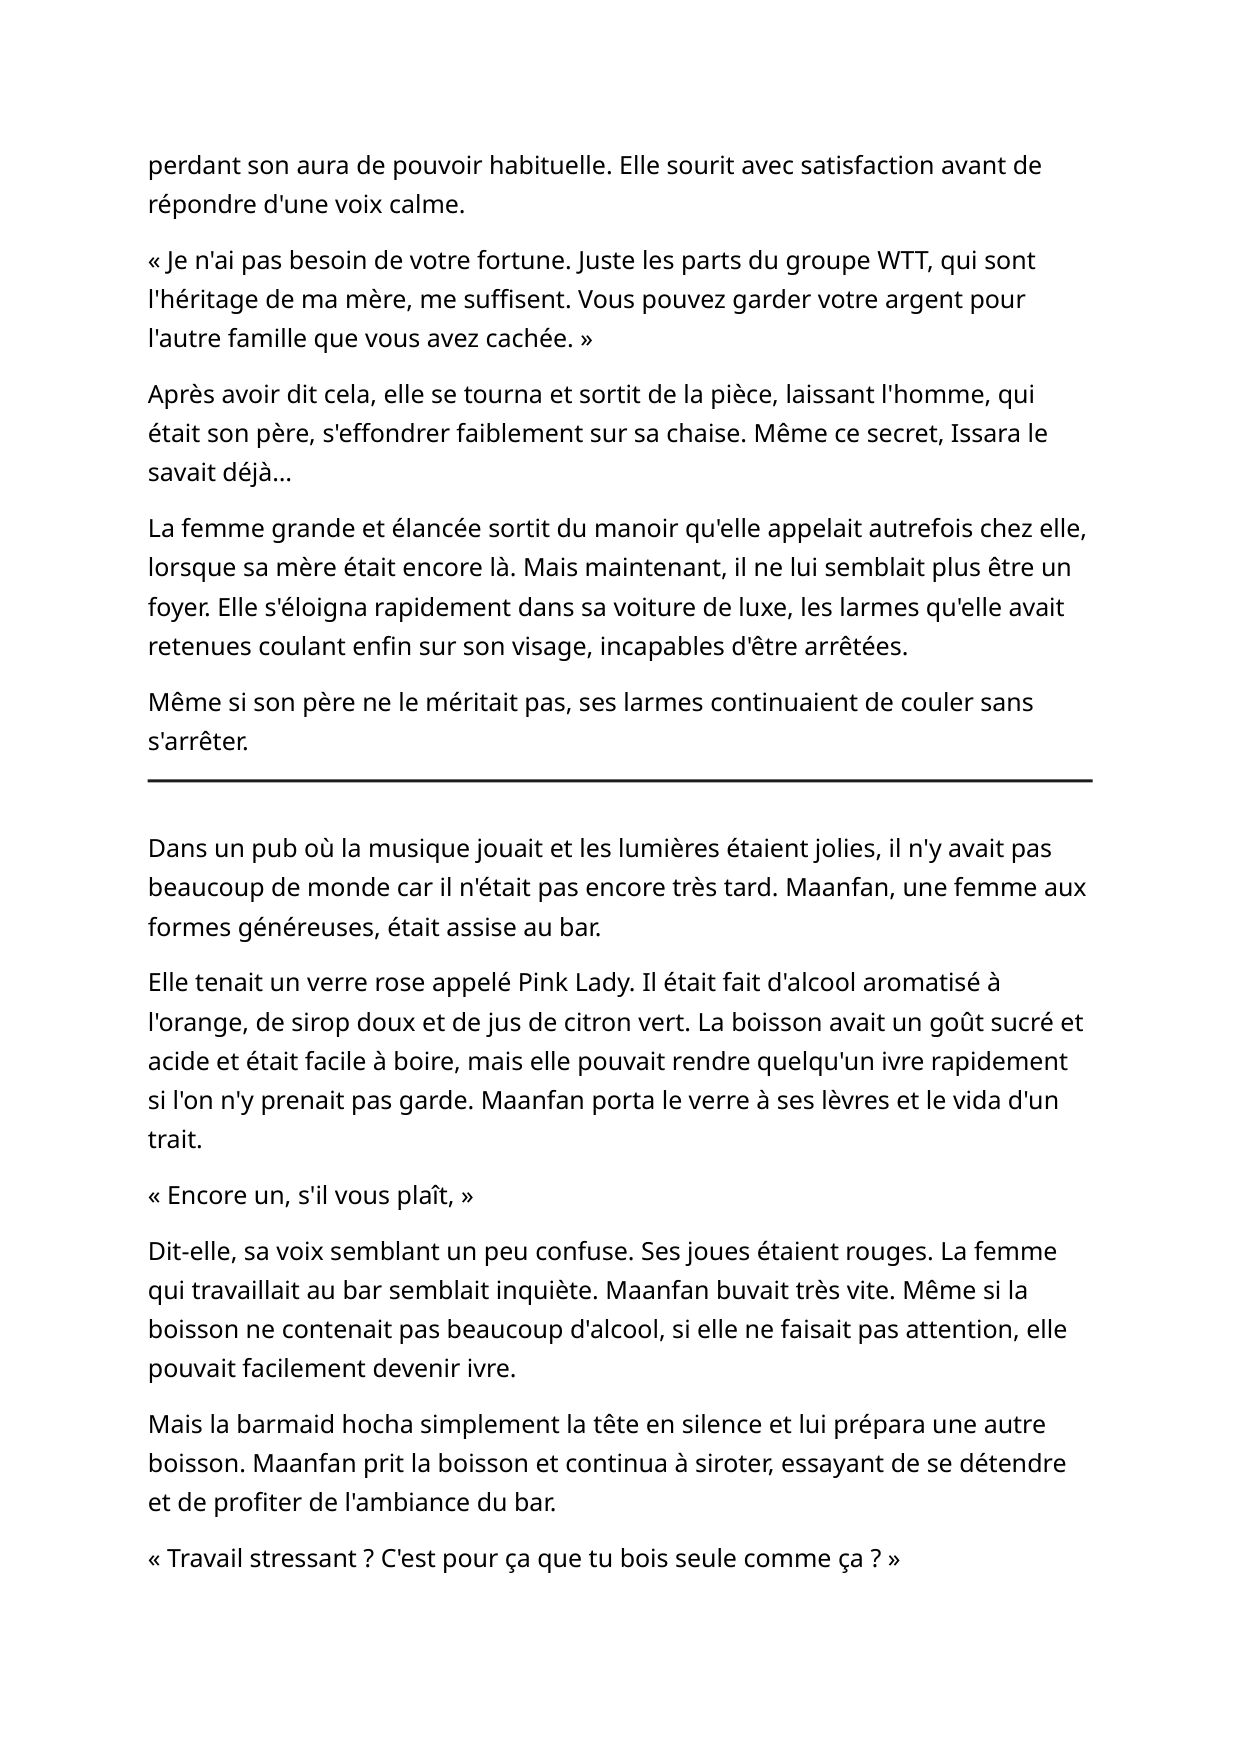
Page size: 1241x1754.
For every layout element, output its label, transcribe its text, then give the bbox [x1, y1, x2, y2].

text La femme grande et élancée sortit du manoir qu'elle appelait autrefois chez elle, lorsque sa mère était encore là. Mais maintenant, il ne lui semblait plus être un foyer. Elle s'éloigna rapidement dans sa voiture de luxe, les larmes qu'elle avait retenues coulant enfin sur son visage, incapables d'être arrêtées. [148, 511, 1093, 662]
text Mais la barmaid hocha simplement la tête en silence et lui prépara une autre boisson. Maanfan prit la boisson et continua à siroter, essayant de se détendre et de profiter de l'ambiance du bar. [148, 1407, 1093, 1519]
text Dit-elle, sa voix semblant un peu confuse. Ses joues étaient rouges. La femme qui travaillait au bar semblait inquiète. Maanfan buvait très vite. Même si la boisson ne contenait pas beaucoup d'alcool, si elle ne faisait pas attention, elle pouvait facilement devenir ivre. [148, 1233, 1093, 1385]
text « Encore un, s'il vous plaît, » [148, 1178, 1093, 1212]
text Dans un pub où la musique jouait et les lumières étaient jolies, il n'y avait pas beaucoup de monde car il n'était pas encore très tard. Maanfan, une femme aux formes généreuses, était assise au bar. [148, 831, 1093, 943]
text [148, 148, 1093, 221]
text Après avoir dit cela, elle se tourna et sortit de la pièce, laissant l'homme, qui était son père, s'effondrer faiblement sur sa chaise. Même ce secret, Issara le savait déjà… [148, 377, 1093, 489]
text Même si son père ne le méritait pas, ses larmes continuaient de couler sans s'arrêter. [148, 684, 1093, 757]
text Elle tenait un verre rose appelé Pink Lady. Il était fait d'alcool aromatisé à l'orange, de sirop doux et de jus de citron vert. La boisson avait un goût sucré et acide et était facile à boire, mais elle pouvait rendre quelqu'un ivre rapidement si l'on n'y prenait pas garde. Maanfan porta le verre à ses lèvres et le vida d'un trait. [148, 965, 1093, 1156]
text « Je n'ai pas besoin de votre fortune. Juste les parts du groupe WTT, qui sont l'héritage de ma mère, me suffisent. Vous pouvez garder votre argent pour l'autre famille que vous avez cachée. » [148, 243, 1093, 355]
text « Travail stressant ? C'est pour ça que tu bois seule comme ça ? » [148, 1541, 1093, 1575]
